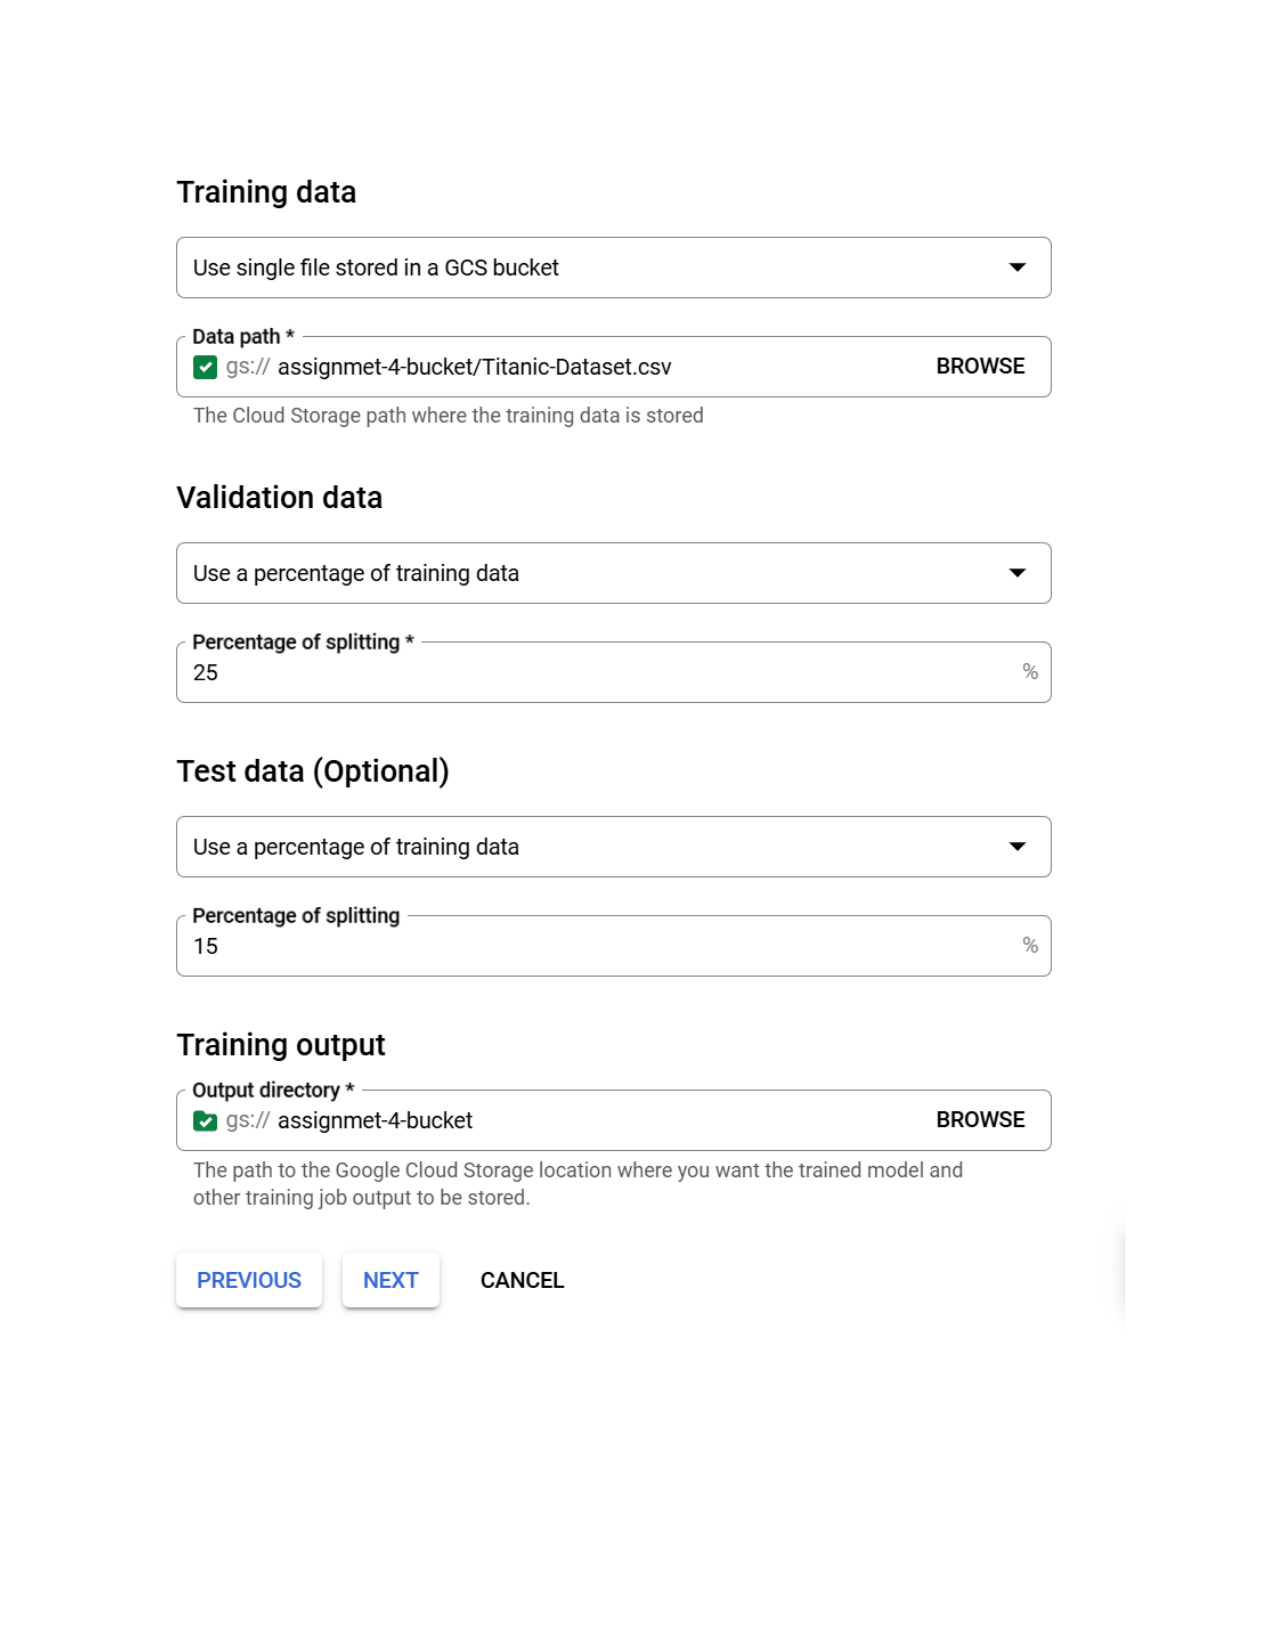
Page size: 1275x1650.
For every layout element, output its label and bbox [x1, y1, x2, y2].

picture [150, 150, 1125, 1337]
